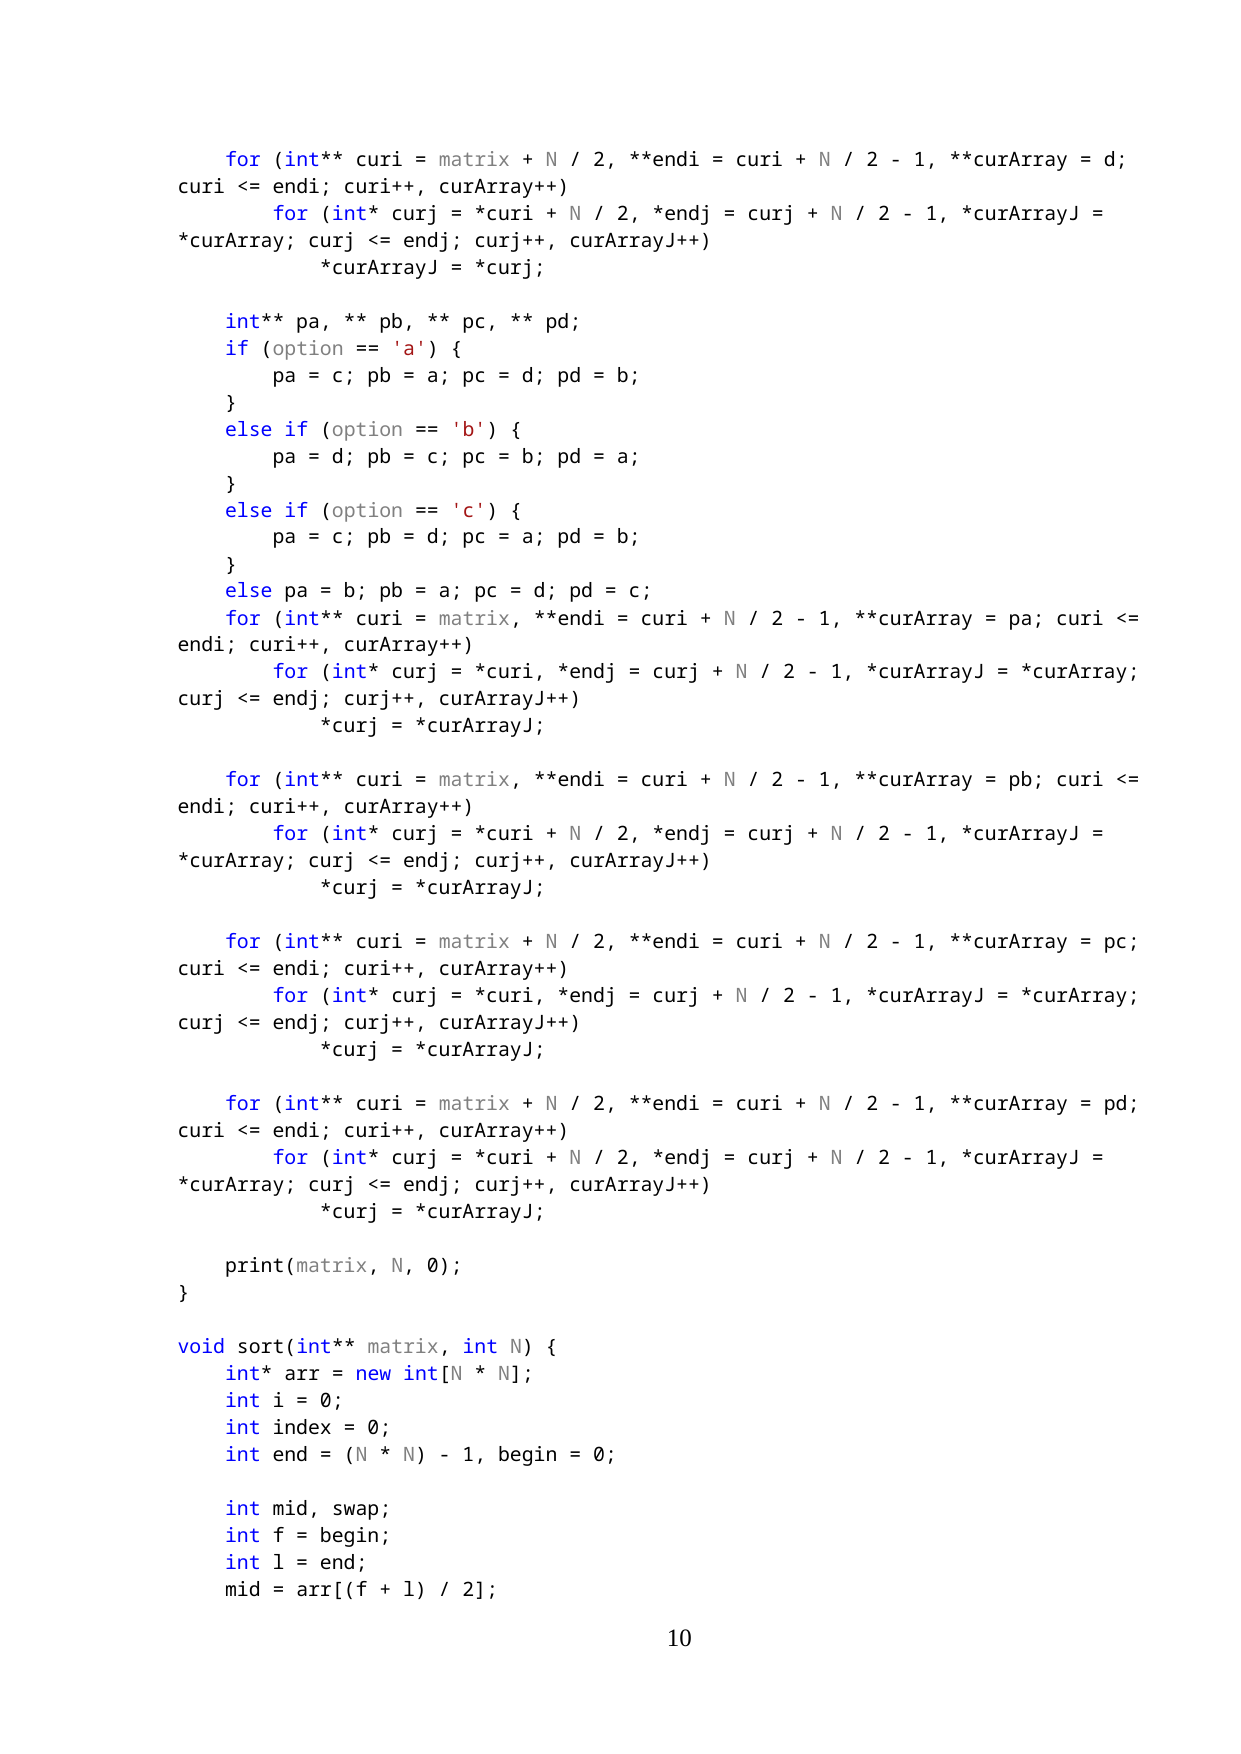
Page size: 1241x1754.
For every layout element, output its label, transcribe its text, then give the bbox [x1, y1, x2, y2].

text pa = c; pb = d; pc = a; pd = b; [177, 523, 1181, 550]
text if (option == 'a') { [177, 334, 1181, 361]
text void sort(int** matrix, int N) { [177, 1332, 1181, 1359]
text for (int** curi = matrix + N / 2, **endi = curi + N / 2 - 1, **curArray = pd; curi <= endi; curi++, curArray++) [177, 1089, 1181, 1143]
text *curj = *curArrayJ; [177, 712, 1181, 739]
text pa = c; pb = a; pc = d; pd = b; [177, 361, 1181, 388]
text for (int* curj = *curi, *endj = curj + N / 2 - 1, *curArrayJ = *curArray; curj <= endj; curj++, curArrayJ++) [177, 658, 1181, 712]
text for (int* curj = *curi, *endj = curj + N / 2 - 1, *curArrayJ = *curArray; curj <= endj; curj++, curArrayJ++) [177, 981, 1181, 1035]
text *curj = *curArrayJ; [177, 1035, 1181, 1062]
text *curj = *curArrayJ; [177, 1197, 1181, 1224]
text } [177, 1278, 1181, 1305]
text for (int* curj = *curi + N / 2, *endj = curj + N / 2 - 1, *curArrayJ = *curArray; curj <= endj; curj++, curArrayJ++) [177, 819, 1181, 873]
text } [177, 388, 1181, 415]
text } [177, 469, 1181, 496]
text for (int** curi = matrix + N / 2, **endi = curi + N / 2 - 1, **curArray = pc; curi <= endi; curi++, curArray++) [177, 927, 1181, 981]
text for (int* curj = *curi + N / 2, *endj = curj + N / 2 - 1, *curArrayJ = *curArray; curj <= endj; curj++, curArrayJ++) [177, 1143, 1181, 1197]
text int i = 0; [177, 1386, 1181, 1413]
text for (int* curj = *curi + N / 2, *endj = curj + N / 2 - 1, *curArrayJ = *curArray; curj <= endj; curj++, curArrayJ++) [177, 199, 1181, 253]
text } [177, 550, 1181, 577]
text for (int** curi = matrix + N / 2, **endi = curi + N / 2 - 1, **curArray = d; curi <= endi; curi++, curArray++) [177, 145, 1181, 199]
text int end = (N * N) - 1, begin = 0; [177, 1440, 1181, 1467]
text print(matrix, N, 0); [177, 1251, 1181, 1278]
text pa = d; pb = c; pc = b; pd = a; [177, 442, 1181, 469]
text for (int** curi = matrix, **endi = curi + N / 2 - 1, **curArray = pa; curi <= endi; curi++, curArray++) [177, 604, 1181, 658]
text int f = begin; [177, 1521, 1181, 1548]
text *curArrayJ = *curj; [177, 253, 1181, 280]
text int** pa, ** pb, ** pc, ** pd; [177, 307, 1181, 334]
text mid = arr[(f + l) / 2]; [177, 1575, 1181, 1602]
text int* arr = new int[N * N]; [177, 1359, 1181, 1386]
text int mid, swap; [177, 1494, 1181, 1521]
text int l = end; [177, 1548, 1181, 1575]
text else if (option == 'b') { [177, 415, 1181, 442]
text *curj = *curArrayJ; [177, 873, 1181, 901]
text else if (option == 'c') { [177, 496, 1181, 523]
text else pa = b; pb = a; pc = d; pd = c; [177, 577, 1181, 604]
text int index = 0; [177, 1413, 1181, 1440]
text for (int** curi = matrix, **endi = curi + N / 2 - 1, **curArray = pb; curi <= endi; curi++, curArray++) [177, 766, 1181, 819]
